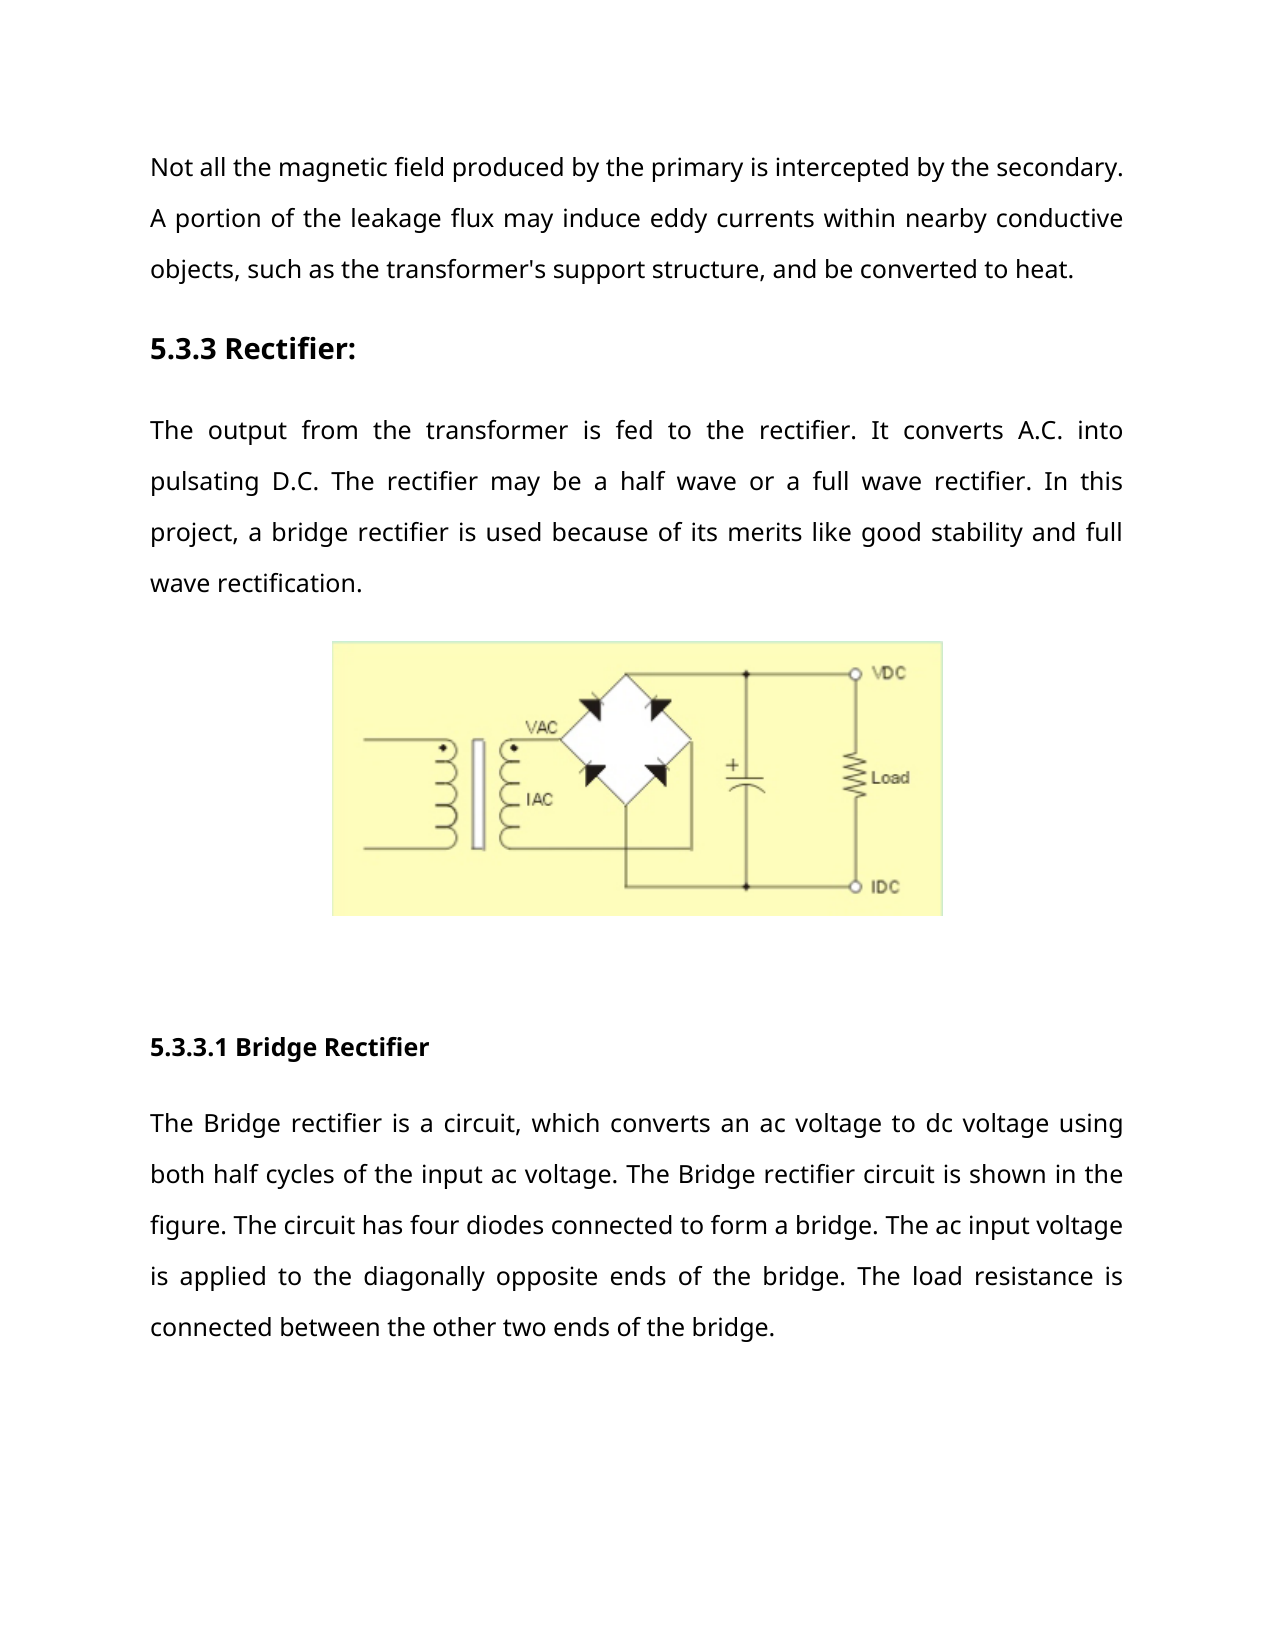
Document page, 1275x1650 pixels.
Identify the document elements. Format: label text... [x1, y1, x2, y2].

text Not all the magnetic field produced by the primary is intercepted by the secondary. A portion of the leakage flux may induce eddy currents within nearby conductive objects, such as the transformer's support structure, and be converted to heat. [150, 150, 1125, 286]
picture [332, 641, 943, 916]
text 5.3.3.1 Bridge Rectifier [150, 1029, 1125, 1063]
text The Bridge rectifier is a circuit, which converts an ac voltage to dc voltage using both half cycles of the input ac voltage. The Bridge rectifier circuit is shown in the figure. The circuit has four diodes connected to form a bridge. The ac input voltage is applied to the diagonally opposite ends of the bridge. The load resistance is connected between the other two ends of the bridge. [150, 1105, 1125, 1344]
text 5.3.3 Rectifier: [150, 328, 1125, 368]
text The output from the transformer is fed to the rectifier. It converts A.C. into pulsating D.C. The rectifier may be a half wave or a full wave rectifier. In this project, a bridge rectifier is used because of its merits like good stability and full wave rectification. [150, 413, 1125, 600]
